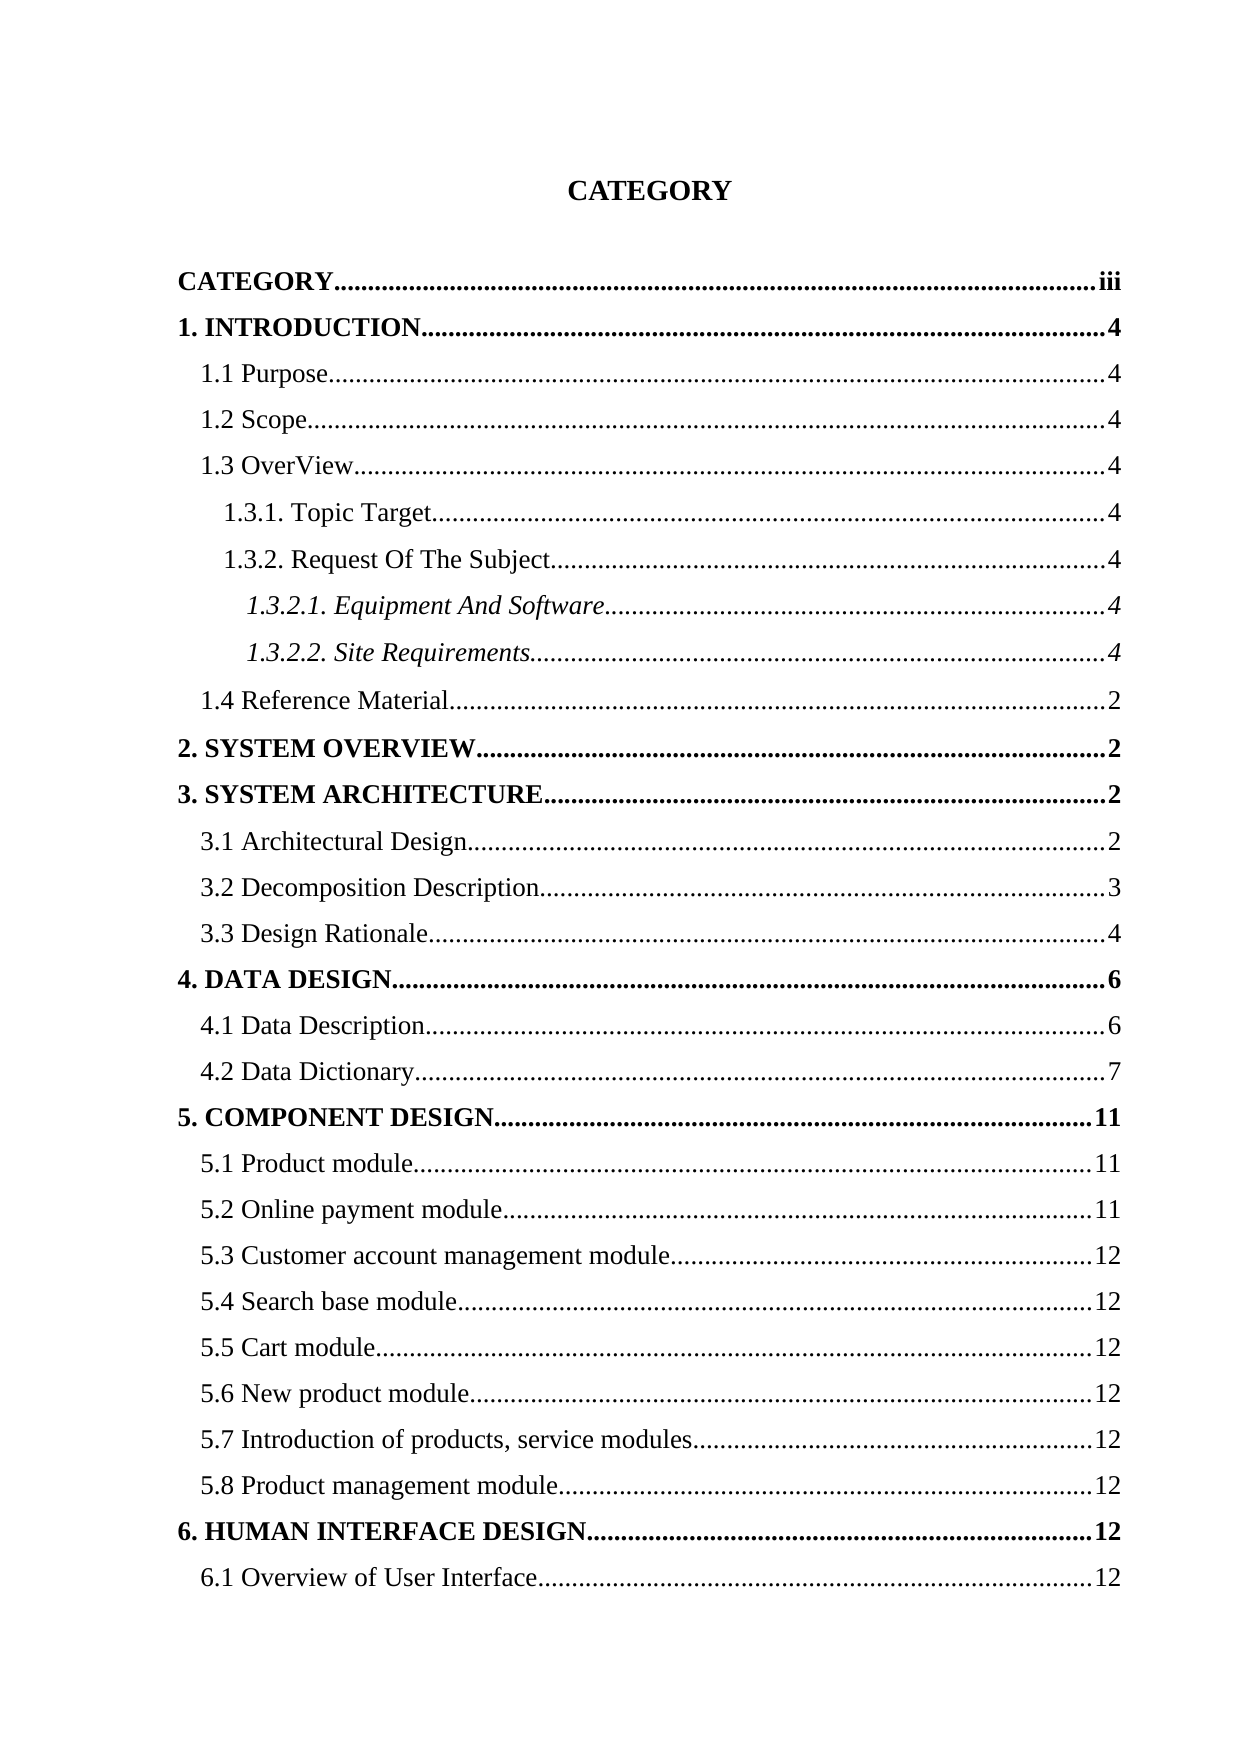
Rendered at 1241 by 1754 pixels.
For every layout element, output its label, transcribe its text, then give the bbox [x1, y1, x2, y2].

text 5.2 Online payment module 11 [200, 1193, 1122, 1224]
text 5.7 Introduction of products, service modules 12 [200, 1423, 1122, 1454]
text 1.3.2.1. Equipment And Software 4 [246, 589, 1122, 621]
subtitle CATEGORY [177, 173, 1122, 206]
text 5.5 Cart module 12 [200, 1331, 1122, 1362]
text 3.2 Decomposition Description 3 [200, 871, 1122, 902]
text 1.1 Purpose 4 [200, 357, 1122, 388]
text 1.3.2.2. Site Requirements 4 [246, 636, 1122, 667]
text 5.3 Customer account management module 12 [200, 1239, 1122, 1270]
text 4. DATA DESIGN 6 [177, 963, 1122, 994]
text 4.2 Data Dictionary 7 [200, 1055, 1122, 1086]
text 5.4 Search base module 12 [200, 1285, 1122, 1316]
text 3.1 Architectural Design 2 [200, 825, 1122, 856]
text 1.3.1. Topic Target 4 [223, 496, 1122, 527]
text 5.8 Product management module 12 [200, 1469, 1122, 1500]
text 1.2 Scope 4 [200, 403, 1122, 434]
text 1. INTRODUCTION 4 [177, 311, 1122, 342]
text 1.3.2. Request Of The Subject 4 [223, 543, 1122, 574]
text 5.6 New product module 12 [200, 1377, 1122, 1408]
text 1.3 OverView 4 [200, 449, 1122, 481]
text 6. HUMAN INTERFACE DESIGN 12 [177, 1515, 1122, 1546]
text 3. SYSTEM ARCHITECTURE 2 [177, 779, 1122, 810]
text 4.1 Data Description 6 [200, 1009, 1122, 1040]
text 3.3 Design Rationale 4 [200, 917, 1122, 948]
text 5.1 Product module 11 [200, 1147, 1122, 1178]
text 6.1 Overview of User Interface 12 [200, 1561, 1122, 1592]
text 5. COMPONENT DESIGN 11 [177, 1101, 1122, 1132]
text 1.4 Reference Material 2 [200, 684, 1122, 716]
text 2. SYSTEM OVERVIEW 2 [177, 733, 1122, 764]
text CATEGORY iii [177, 265, 1122, 296]
